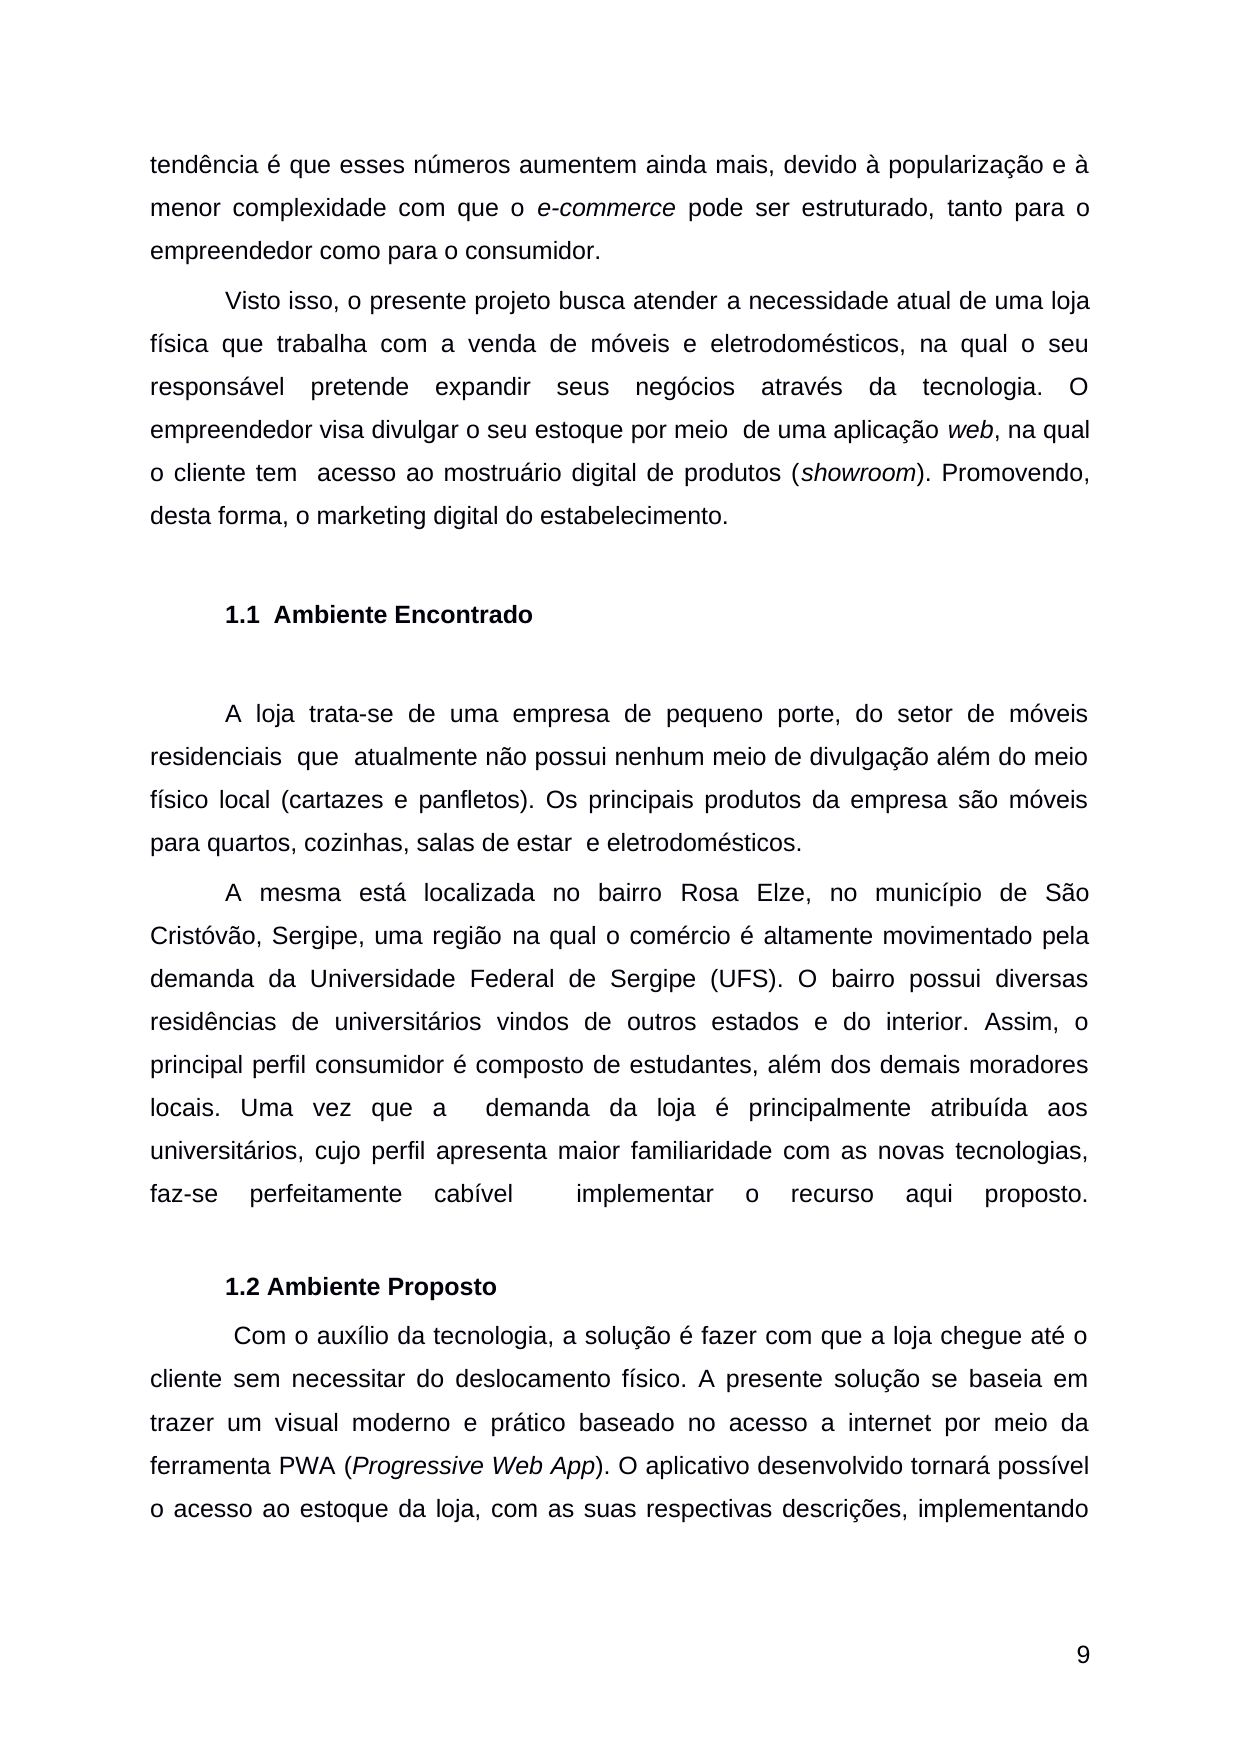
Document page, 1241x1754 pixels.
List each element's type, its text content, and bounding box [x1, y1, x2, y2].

text A mesma está localizada no bairro Rosa Elze, no município de São Cristóvão, Sergipe, uma região na qual o comércio é altamente movimentado pela demanda da Universidade Federal de Sergipe (UFS). O bairro possui diversas residências de universitários vindos de outros estados e do interior. Assim, o principal perfil consumidor é composto de estudantes, além dos demais moradores locais. Uma vez que a demanda da loja é principalmente atribuída aos universitários, cujo perfil apresenta maior familiaridade com as novas tecnologias, faz-se perfeitamente cabível implementar o recurso aqui proposto. [150, 877, 1090, 1251]
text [150, 1321, 1090, 1522]
subtitle 1.1 Ambiente Encontrado [150, 600, 1090, 629]
text Visto isso, o presente projeto busca atender a necessidade atual de uma loja física que trabalha com a venda de móveis e eletrodomésticos, na qual o seu responsável pretende expandir seus negócios através da tecnologia. O empreendedor visa divulgar o seu estoque por meio de uma aplicação web, na qual o cliente tem acesso ao mostruário digital de produtos (showroom). Promovendo, desta forma, o marketing digital do estabelecimento. [150, 286, 1090, 530]
subtitle 1.2 Ambiente Proposto [150, 1272, 1090, 1301]
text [150, 150, 1090, 265]
text A loja trata-se de uma empresa de pequeno porte, do setor de móveis residenciais que atualmente não possui nenhum meio de divulgação além do meio físico local (cartazes e panfletos). Os principais produtos da empresa são móveis para quartos, cozinhas, salas de estar e eletrodomésticos. [150, 699, 1090, 857]
